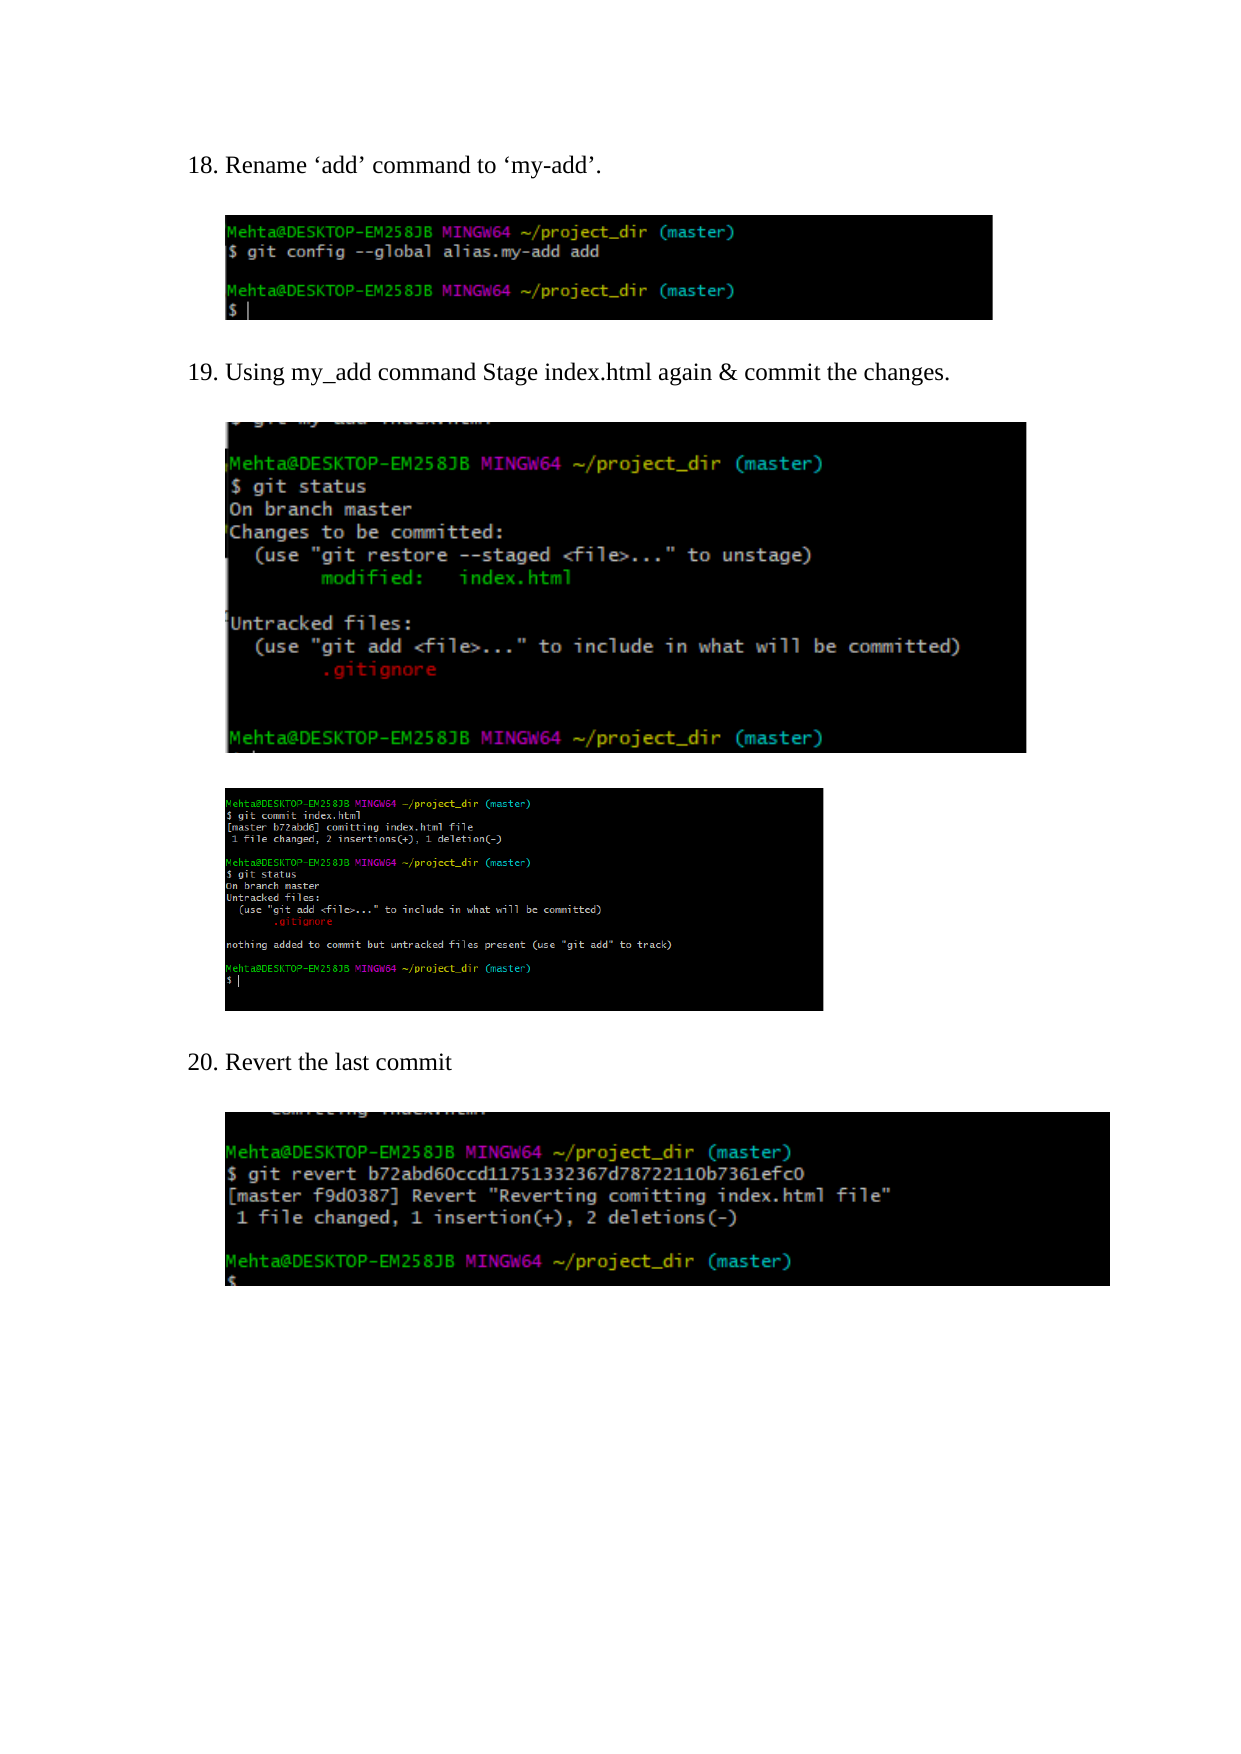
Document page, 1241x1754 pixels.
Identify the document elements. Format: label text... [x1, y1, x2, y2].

list Rename ‘add’ command to ‘my-add’. [187, 150, 1090, 179]
picture [225, 788, 824, 1011]
picture [225, 215, 993, 320]
list Using my_add command Stage index.html again & commit the changes. [187, 357, 1090, 386]
list Revert the last commit [187, 1047, 1090, 1076]
picture [225, 422, 1027, 753]
picture [225, 1112, 1110, 1286]
